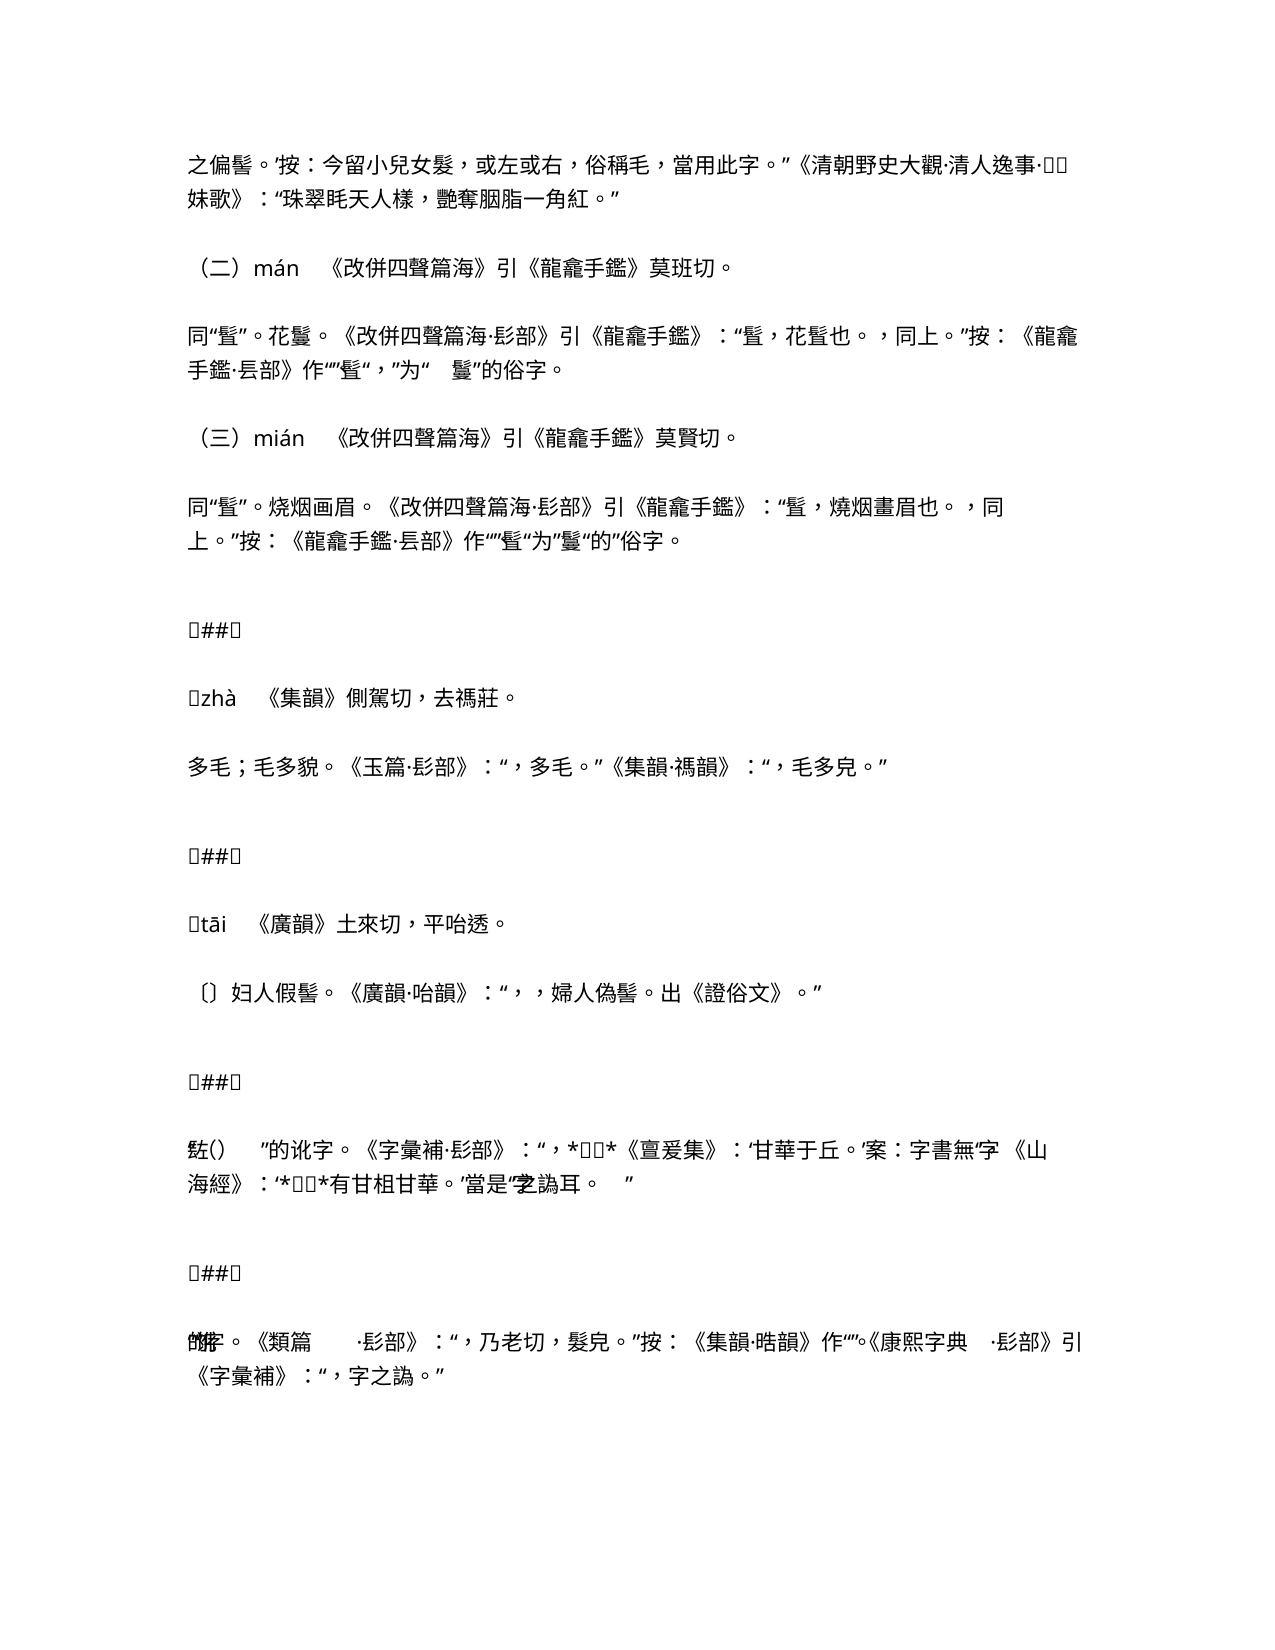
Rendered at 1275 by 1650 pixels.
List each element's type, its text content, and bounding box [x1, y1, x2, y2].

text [187, 150, 1087, 590]
text 𩬡##𩬡 𩬡“䦈（𨲠）”的讹字。《字彙補·髟部》：“𩬡，*江暉*《亶爰集》：‘𪆋甘華于𩬡丘。’案：字書無‘𩬡’字，《山海經》：‘*𨲠丘*有甘柤甘華。’當是‘𨲠’字之譌耳。” [187, 1067, 1087, 1233]
text 𩬠##𩬠 𩬠tāi 《廣韻》土來切，平咍透。 〔𩬠𩬳〕妇人假髻。《廣韻·咍韻》：“𩬠，𩬠𩬳，婦人偽髻。出《證俗文》。” [187, 841, 1087, 1041]
text 𩬟##𩬟 𩬟zhà 《集韻》側駕切，去禡莊。 多毛；毛多貌。《玉篇·髟部》：“𩬟，多毛。”《集韻·禡韻》：“𩬟，毛多皃。” [187, 615, 1087, 816]
text 𩬢##𩬢 𩬢“𩬷”的讹字。《類篇·髟部》：“𩬢，乃老切，髮皃。”按：《集韻·晧韻》作“𩬷”。《康熙字典·髟部》引《字彙補》：“𩬢，𩬷字之譌。” [187, 1258, 1087, 1425]
